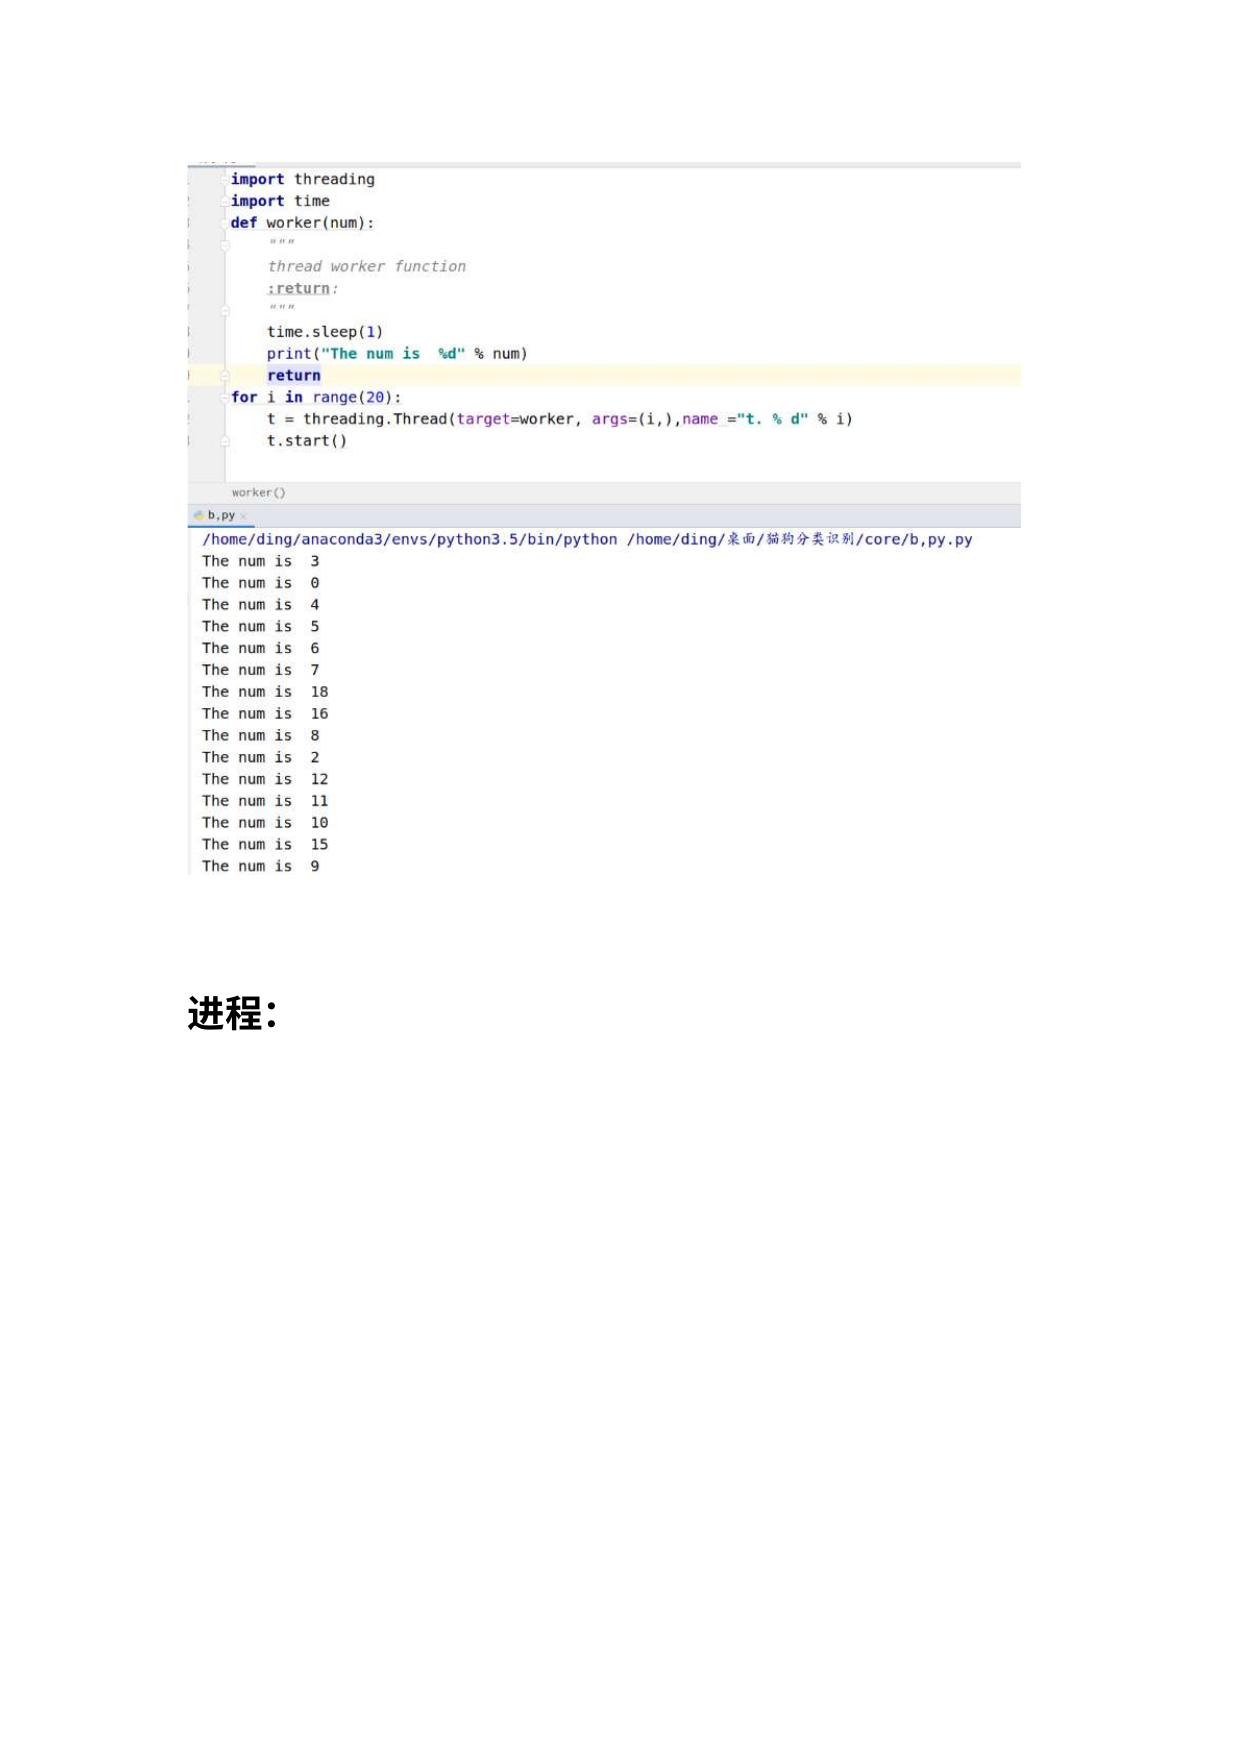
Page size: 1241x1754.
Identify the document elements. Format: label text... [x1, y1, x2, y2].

picture [187, 162, 1021, 875]
text 进程： [187, 978, 1053, 1043]
